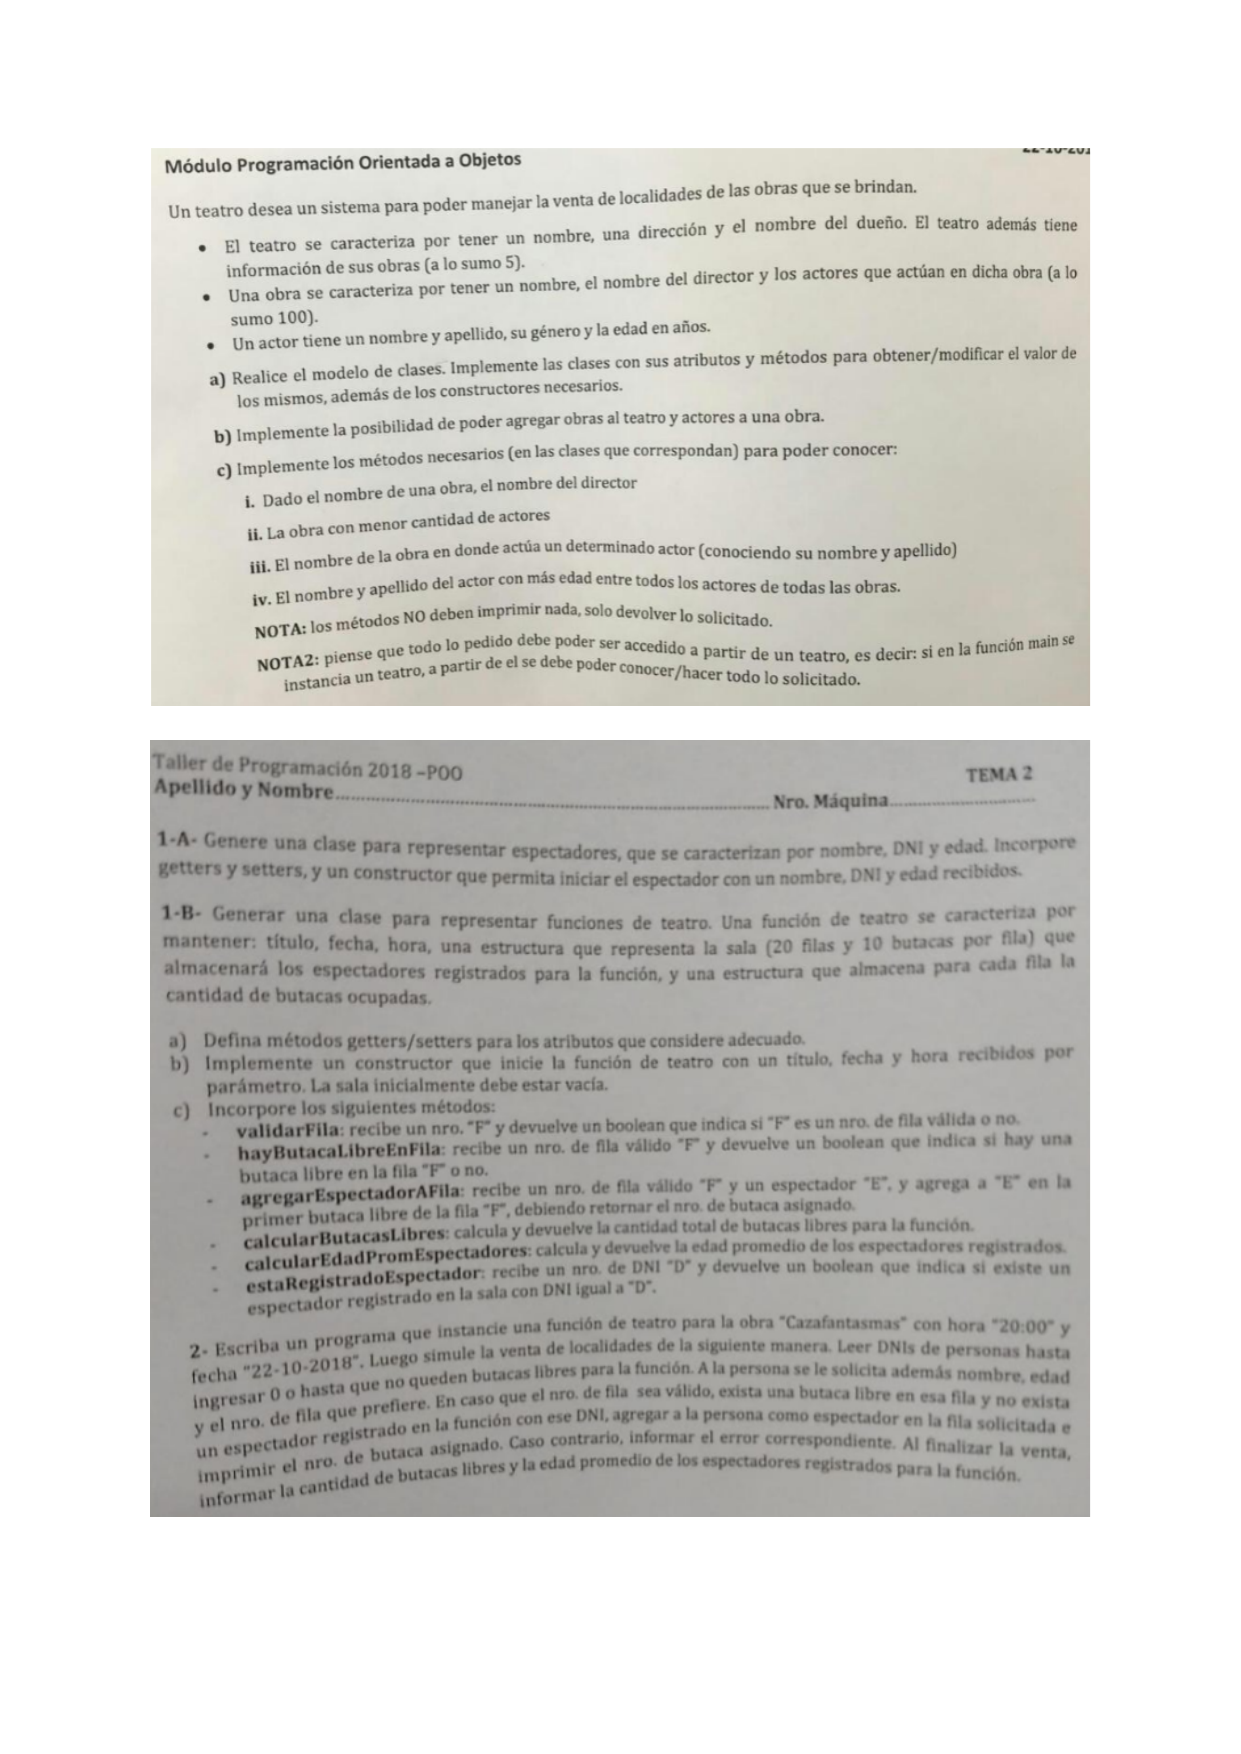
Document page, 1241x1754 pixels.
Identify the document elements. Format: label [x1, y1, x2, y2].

picture [150, 740, 1091, 1517]
picture [150, 147, 1091, 706]
